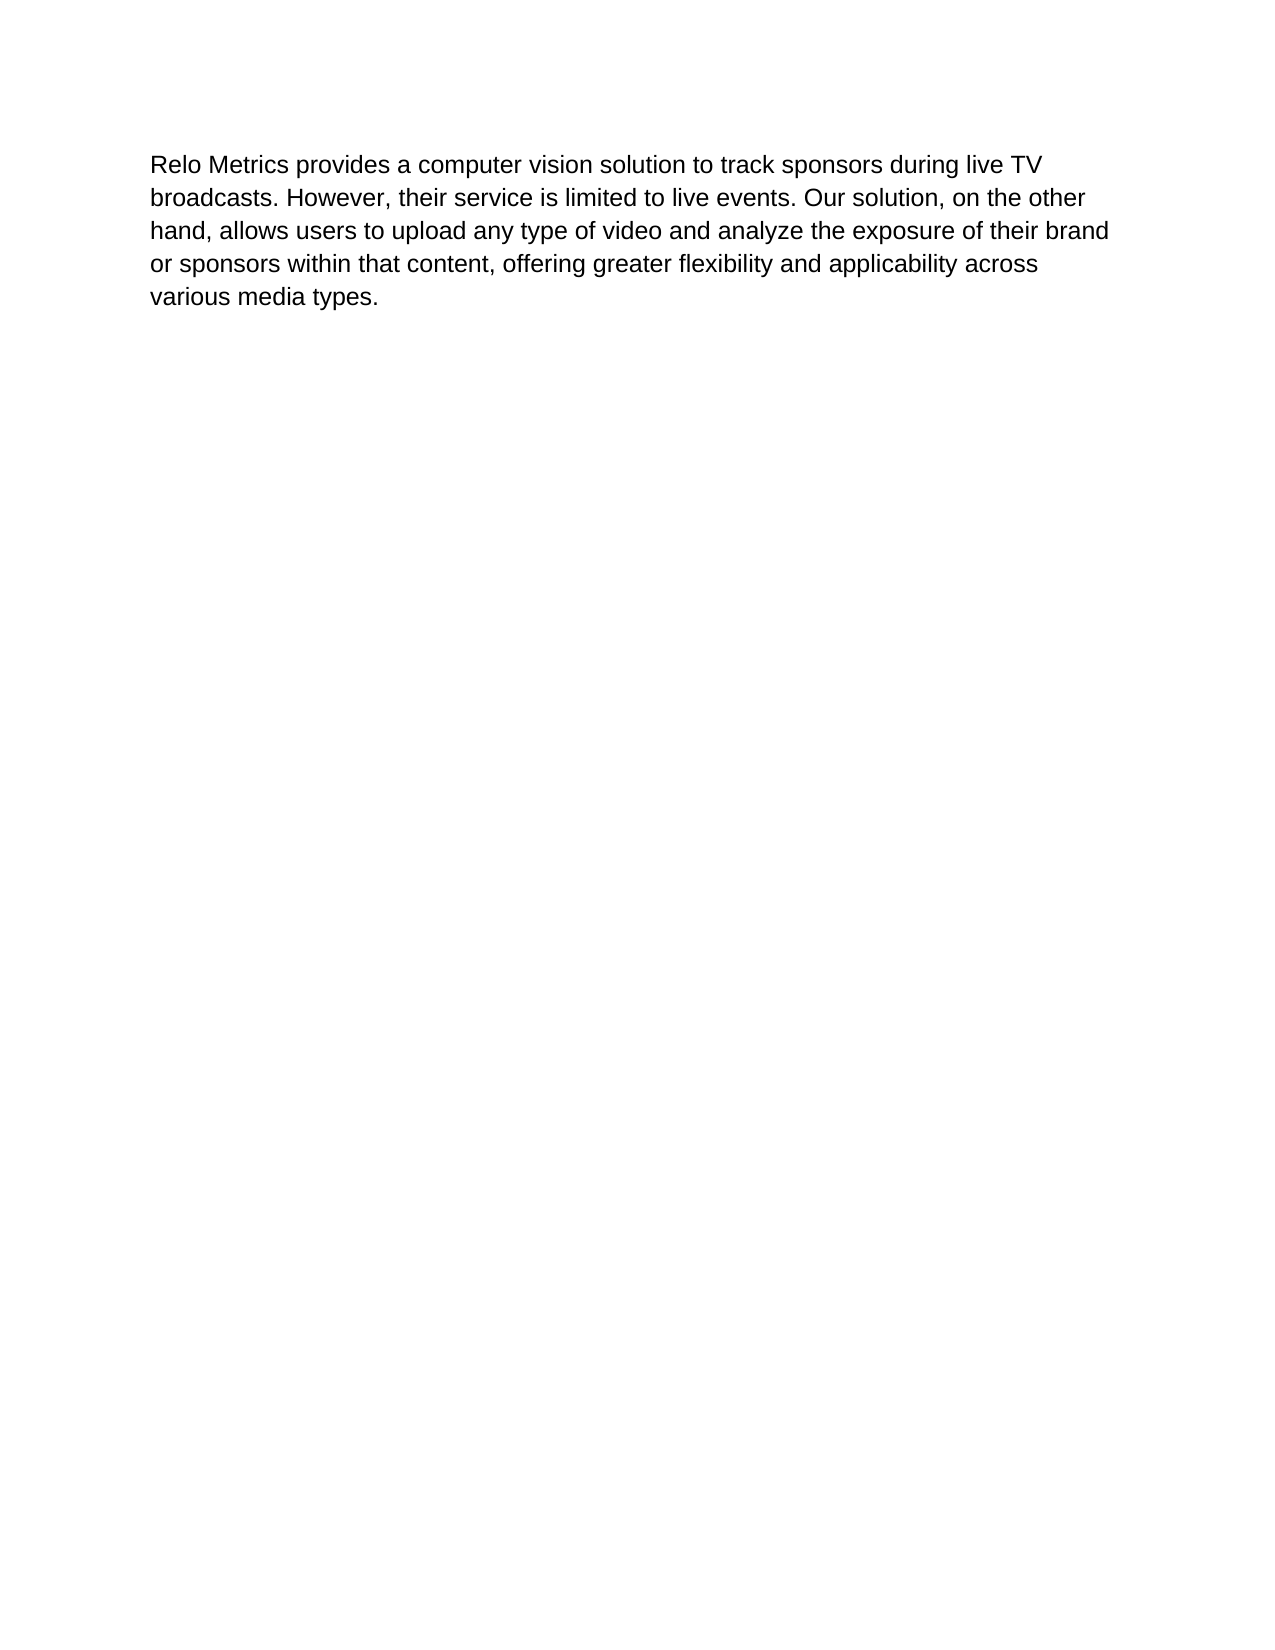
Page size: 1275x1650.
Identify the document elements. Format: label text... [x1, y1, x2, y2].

text Relo Metrics provides a computer vision solution to track sponsors during live TV broadcasts. However, their service is limited to live events. Our solution, on the other hand, allows users to upload any type of video and analyze the exposure of their brand or sponsors within that content, offering greater flexibility and applicability across various media types. [150, 150, 1125, 311]
